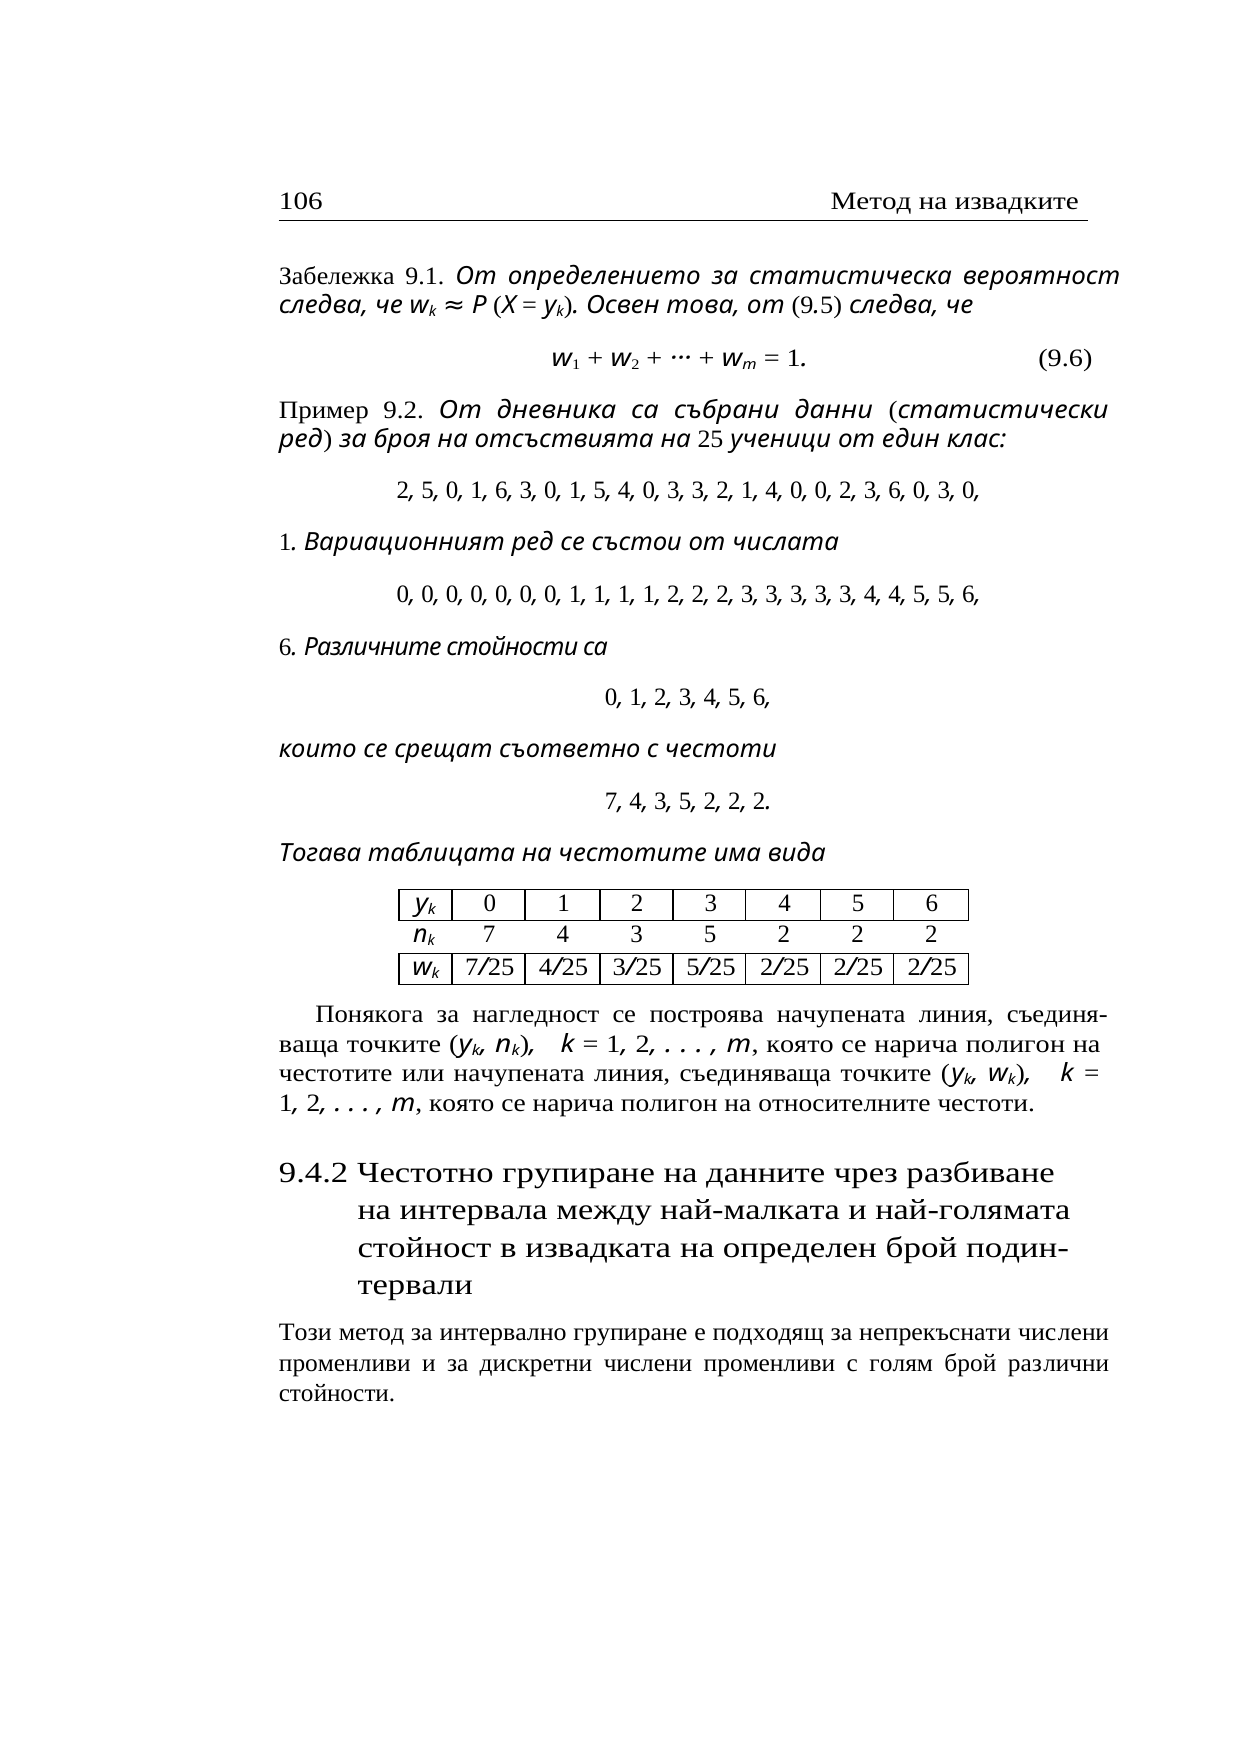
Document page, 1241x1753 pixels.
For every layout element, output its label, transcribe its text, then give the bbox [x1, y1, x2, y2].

table_header 3/25 [601, 954, 672, 984]
table_header 1 [526, 890, 599, 920]
text 7, 4, 3, 5, 2, 2, 2. [604, 787, 1122, 816]
text 0, 1, 2, 3, 4, 5, 6, [604, 683, 1122, 711]
table_header 2 [601, 890, 672, 920]
table_header 6 [894, 890, 968, 920]
text 2, 5, 0, 1, 6, 3, 0, 1, 5, 4, 0, 3, 3, 2, 1, 4, 0, 0, 2, 3, 6, 0, 3, 0, 1. Вариационният ред се състои от числата 0, 0, 0, 0, 0, 0, 0, 1, 1, 1, 1, 2, 2, 2, 3, 3, 3, 3, 3, 4, 4, 5, 5, 6, 6. Различните стойности са [279, 457, 991, 665]
table_header 5/25 [674, 954, 745, 984]
text Тогава таблицата на честотите има вида [279, 839, 1122, 868]
table_header 2/25 [821, 954, 893, 984]
table_header 4/25 [526, 954, 599, 984]
text Понякога за нагледност се построява начупената линия, съединя- ваща точките (yk, nk), k = 1, 2, . . . , m, която се нарича полигон на честотите или начупената линия, съединяваща точките (yk, wk), k = 1, 2, . . . , m, която се нарича полигон на относителните честоти. [279, 998, 1109, 1118]
table_header 7/25 [453, 954, 524, 984]
table_header 4 [746, 890, 820, 920]
text 106 Метод на извадките [279, 187, 1122, 216]
text Пример 9.2. От дневника са събрани данни (статистически ред) за броя на отсъствията на 25 ученици от един клас: [279, 395, 1109, 453]
text w1 + w2 + ··· + wm = 1. (9.6) [551, 344, 1122, 373]
table_header 2/25 [746, 954, 820, 984]
table_header 0 [453, 890, 524, 920]
text Забележка 9.1. От определението за статистическа вероятност следва, че wk ≈ P (X = yk). Освен това, от (9.5) следва, че [279, 261, 1121, 319]
text nk 7 4 3 5 2 2 2 [411, 921, 1122, 948]
table_header 5 [821, 890, 893, 920]
table_header yk [400, 890, 451, 920]
table_header 2/25 [894, 954, 968, 984]
table_header 3 [674, 890, 745, 920]
table_header wk [400, 954, 451, 984]
text Този метод за интервално групиране е подходящ за непрекъснати числени променливи и за дискретни числени променливи с голям брой различни стойности. [279, 1317, 1109, 1407]
text 9.4.2 Честотно групиране на данните чрез разбиване на интервала между най-малката и най-голямата стойност в извадката на определен брой подин- тервали [279, 1152, 1113, 1302]
text които се срещат съответно с честоти [279, 735, 1122, 763]
